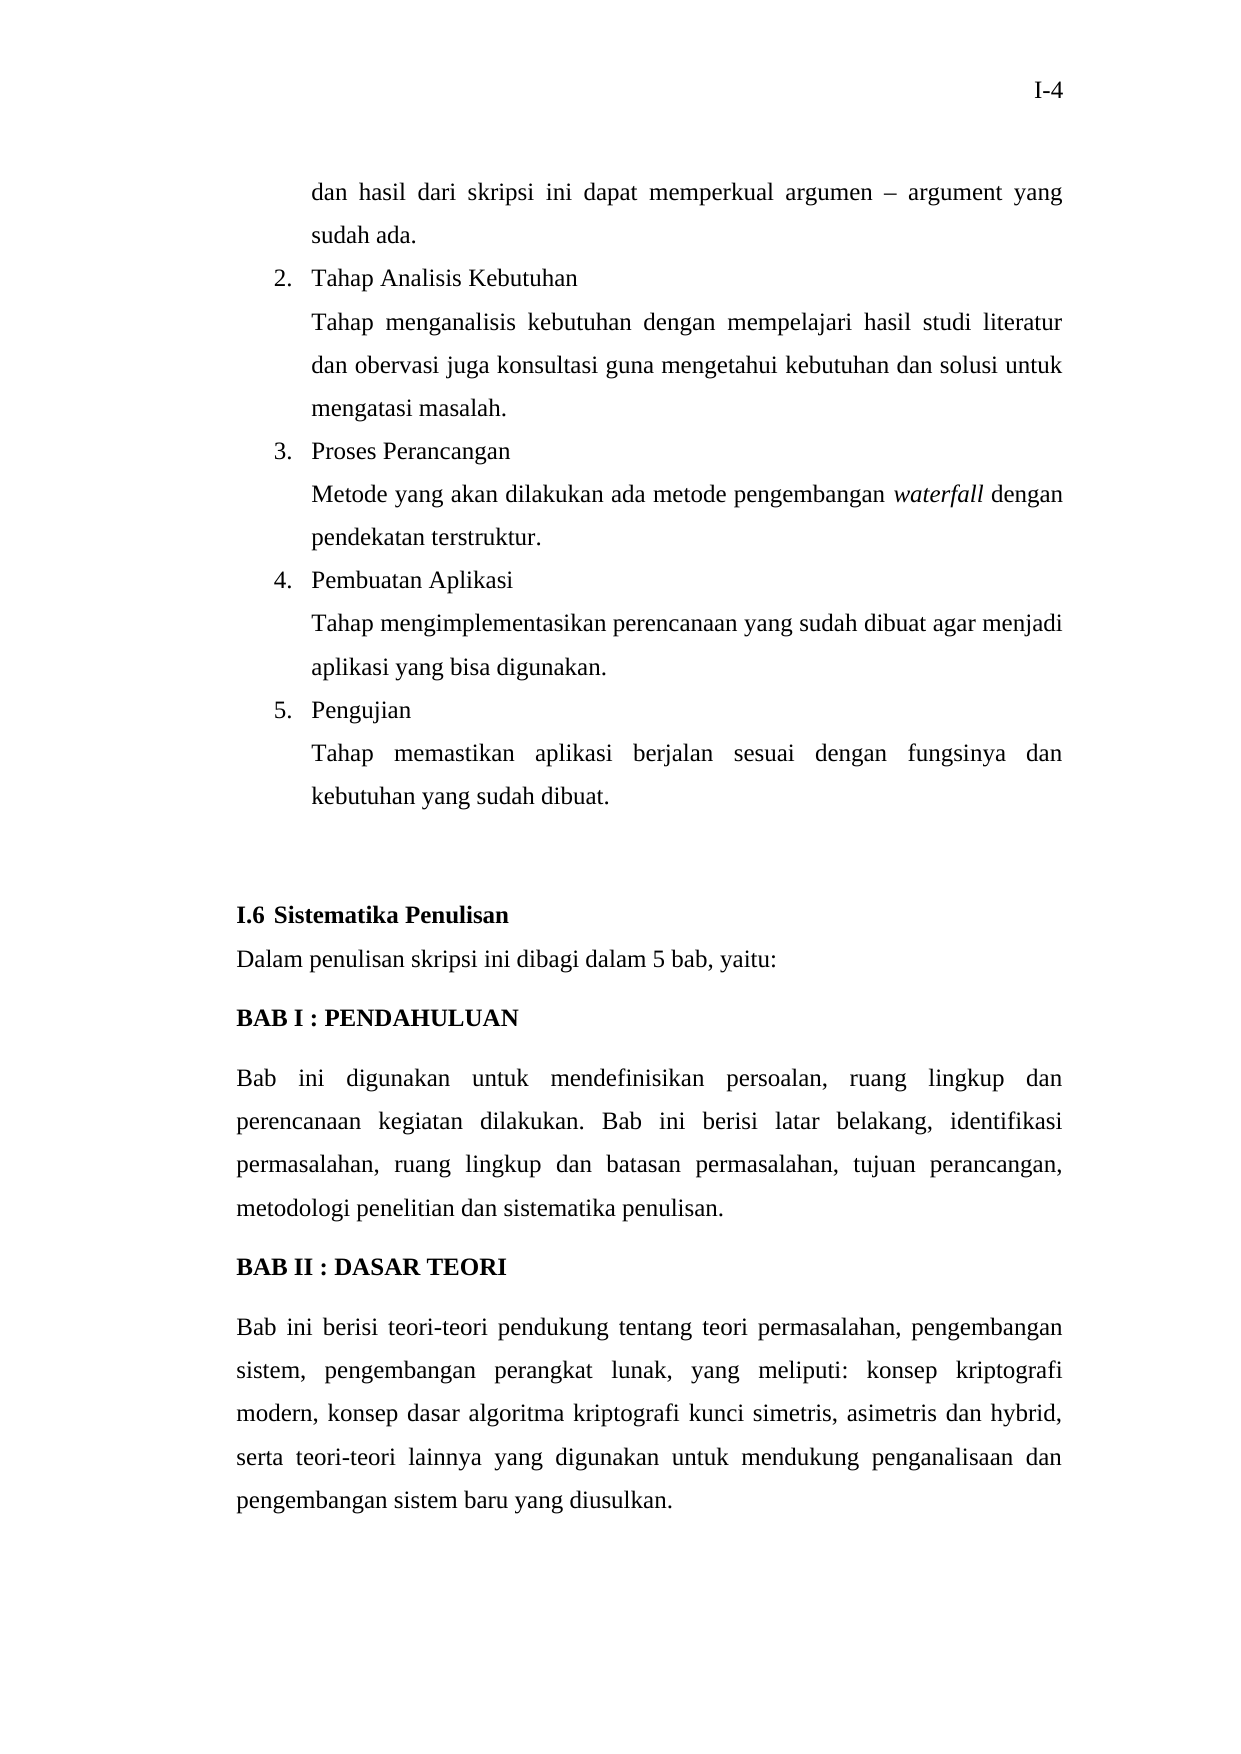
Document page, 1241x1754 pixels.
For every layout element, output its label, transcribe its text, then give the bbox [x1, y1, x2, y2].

list Pembuatan Aplikasi [274, 565, 1063, 594]
list Tahap Analisis Kebutuhan [274, 263, 1063, 292]
list Tahap mengimplementasikan perencanaan yang sudah dibuat agar menjadi aplikasi yang bisa digunakan. [311, 608, 1063, 680]
list Tahap memastikan aplikasi berjalan sesuai dengan fungsinya dan kebutuhan yang sudah dibuat. [311, 738, 1063, 810]
list Tahap menganalisis kebutuhan dengan mempelajari hasil studi literatur dan obervasi juga konsultasi guna mengetahui kebutuhan dan solusi untuk mengatasi masalah. [311, 307, 1063, 422]
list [311, 177, 1063, 249]
text BAB I : PENDAHULUAN [236, 1003, 1063, 1032]
text BAB II : DASAR TEORI [236, 1252, 1063, 1281]
list Pengujian [274, 695, 1063, 723]
list Metode yang akan dilakukan ada metode pengembangan waterfall dengan pendekatan terstruktur. [311, 479, 1063, 551]
text Dalam penulisan skripsi ini dibagi dalam 5 bab, yaitu: [236, 944, 1063, 972]
subtitle Sistematika Penulisan [236, 901, 1063, 929]
text Bab ini berisi teori-teori pendukung tentang teori permasalahan, pengembangan sistem, pengembangan perangkat lunak, yang meliputi: konsep kriptografi modern, konsep dasar algoritma kriptografi kunci simetris, asimetris dan hybrid, serta teori-teori lainnya yang digunakan untuk mendukung penganalisaan dan pengembangan sistem baru yang diusulkan. [236, 1312, 1063, 1513]
list Proses Perancangan [274, 436, 1063, 465]
text Bab ini digunakan untuk mendefinisikan persoalan, ruang lingkup dan perencanaan kegiatan dilakukan. Bab ini berisi latar belakang, identifikasi permasalahan, ruang lingkup dan batasan permasalahan, tujuan perancangan, metodologi penelitian dan sistematika penulisan. [236, 1063, 1063, 1221]
